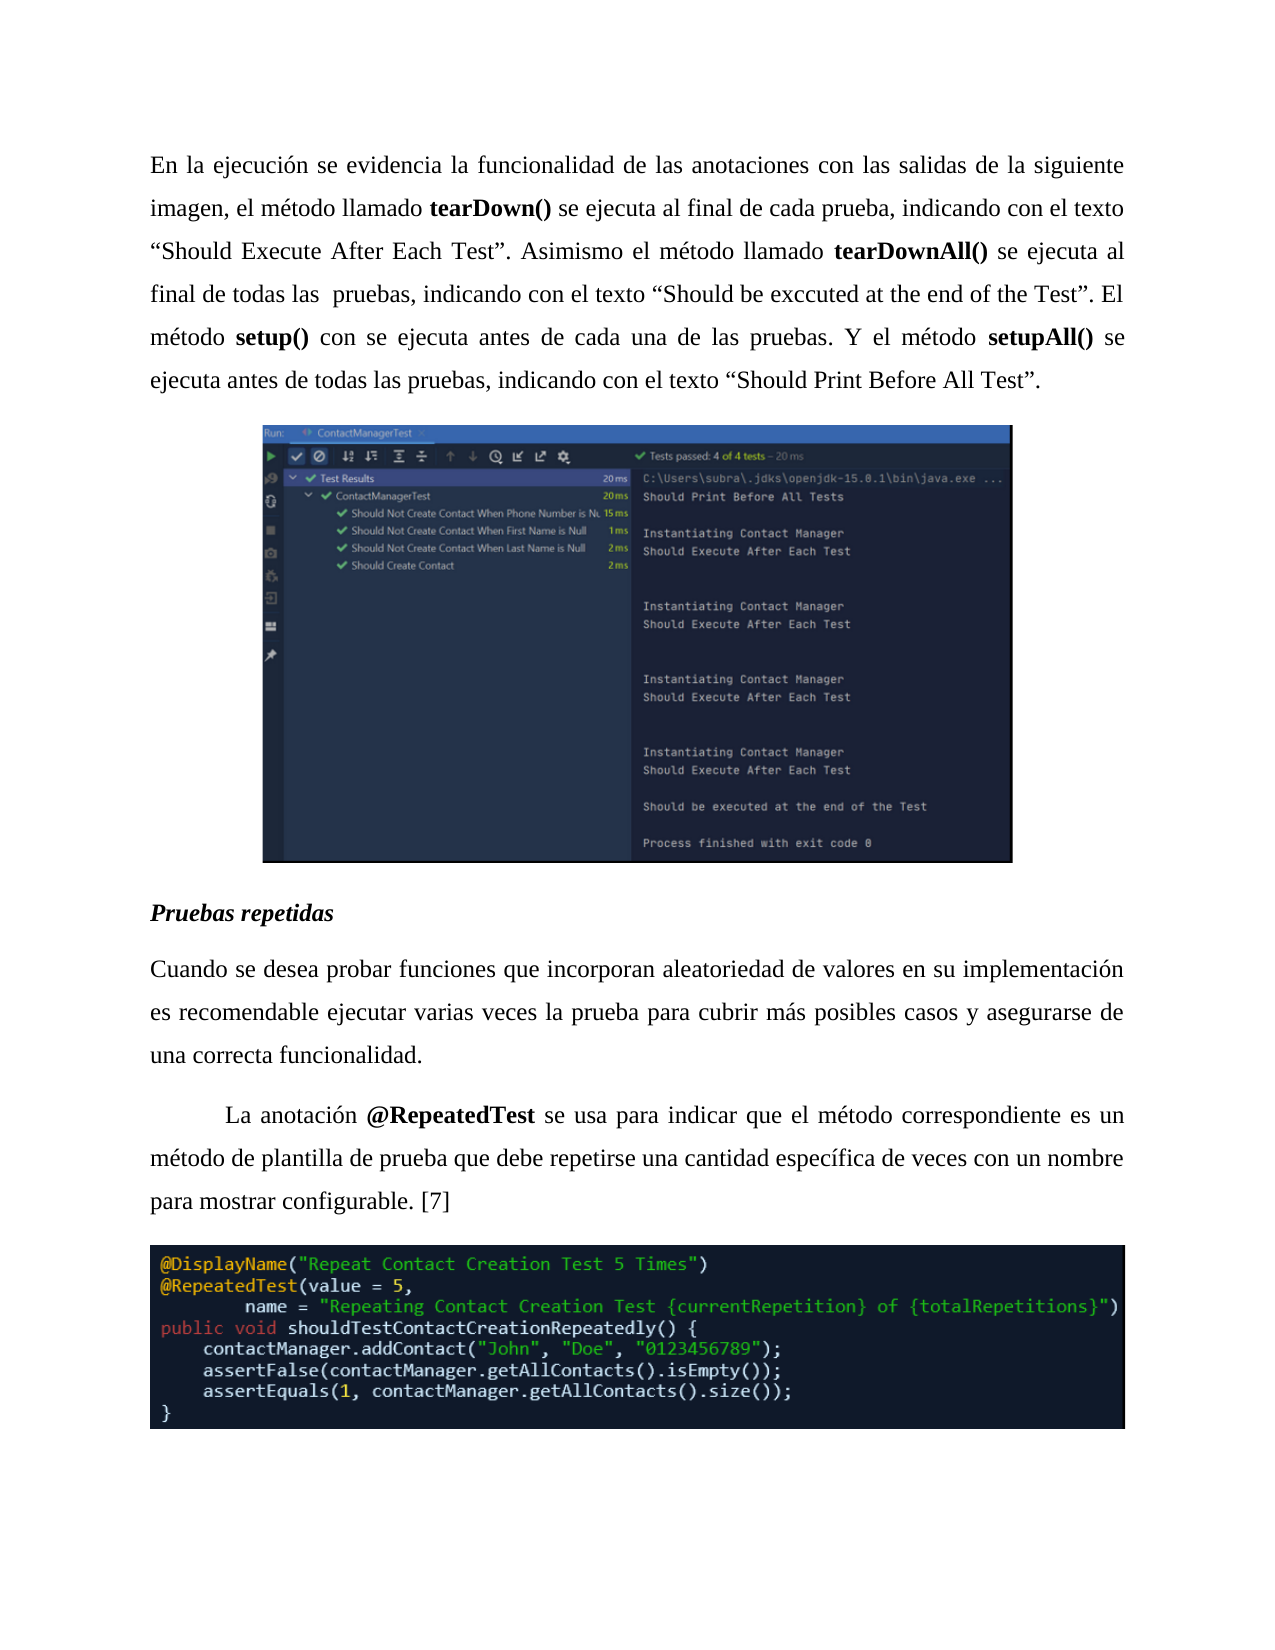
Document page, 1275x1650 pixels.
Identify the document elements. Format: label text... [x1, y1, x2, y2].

picture [150, 1245, 1125, 1429]
picture [262, 425, 1013, 863]
text En la ejecución se evidencia la funcionalidad de las anotaciones con las salidas de la siguiente imagen, el método llamado tearDown() se ejecuta al final de cada prueba, indicando con el texto “Should Execute After Each Test”. Asimismo el método llamado tearDownAll() se ejecuta al final de todas las pruebas, indicando con el texto “Should be exccuted at the end of the Test”. El método setup() con se ejecuta antes de cada una de las pruebas. Y el método setupAll() se ejecuta antes de todas las pruebas, indicando con el texto “Should Print Before All Test”. [150, 150, 1125, 394]
text La anotación @RepeatedTest se usa para indicar que el método correspondiente es un método de plantilla de prueba que debe repetirse una cantidad específica de veces con un nombre para mostrar configurable. [7] [150, 1100, 1125, 1215]
subtitle Pruebas repetidas [150, 898, 1125, 927]
text Cuando se desea probar funciones que incorporan aleatoriedad de valores en su implementación es recomendable ejecutar varias veces la prueba para cubrir más posibles casos y asegurarse de una correcta funcionalidad. [150, 954, 1125, 1069]
